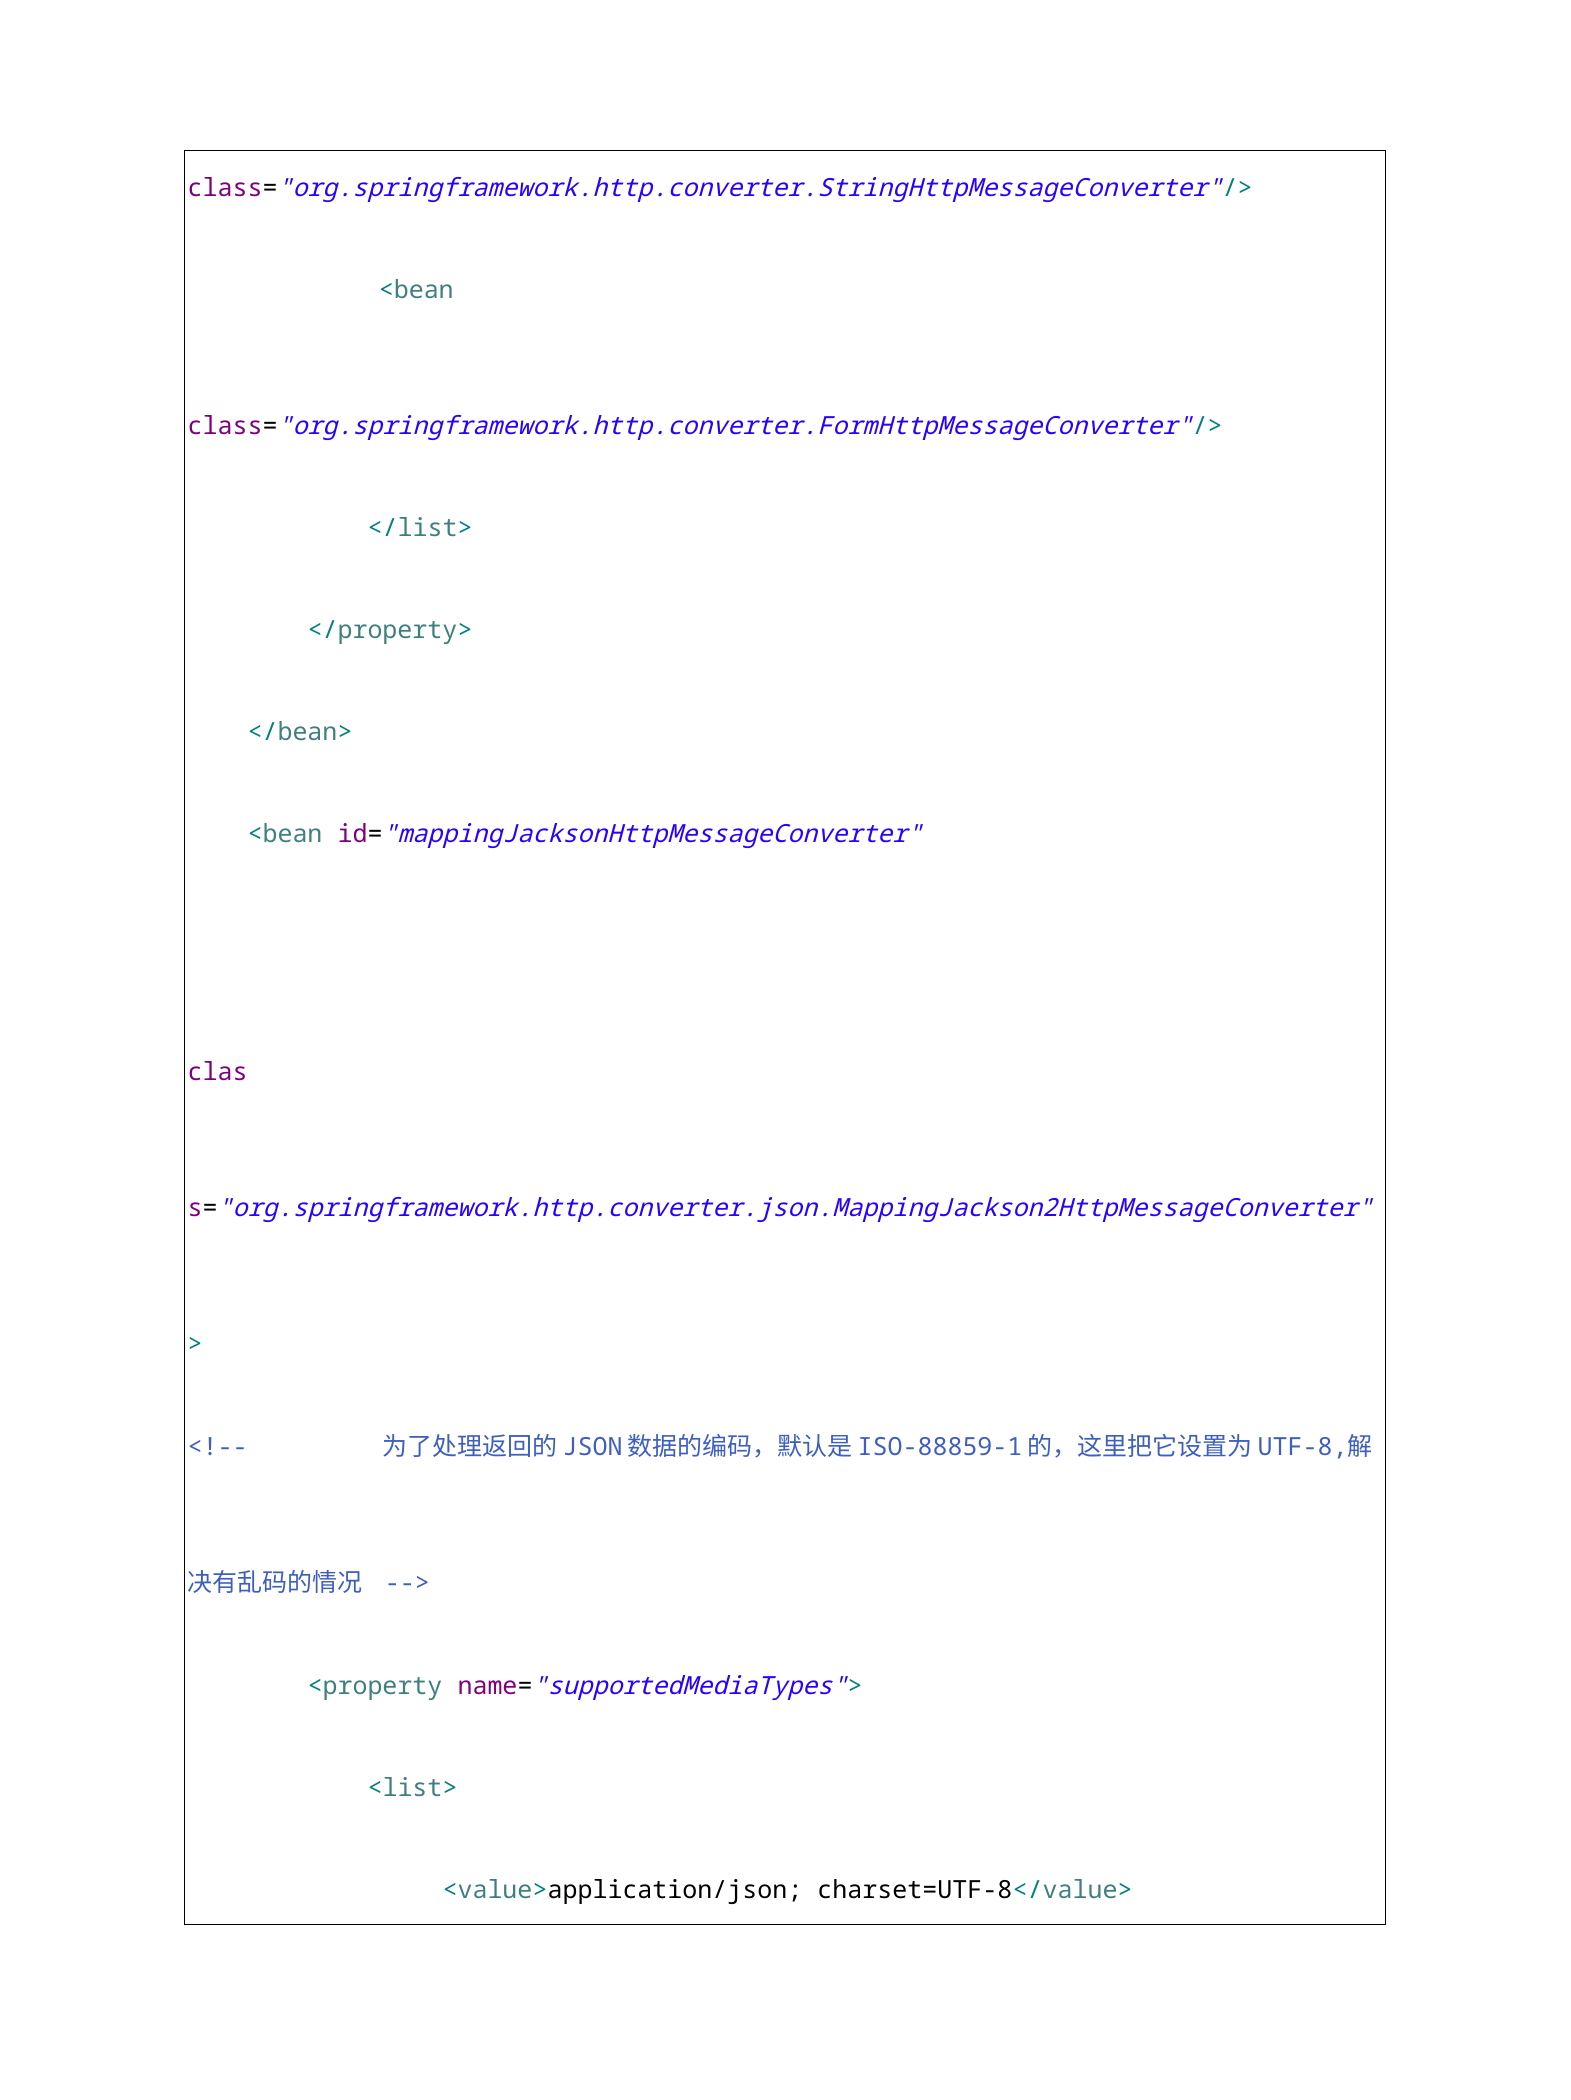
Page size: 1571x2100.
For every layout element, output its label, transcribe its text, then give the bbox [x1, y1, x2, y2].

text <bean class="org.springframework.http.converter.FormHttpMessageConverter"/> [185, 252, 1385, 459]
text <value>application/json; charset=UTF-8</value> [185, 1851, 1385, 1924]
text </bean> [185, 694, 1385, 765]
text </list> [185, 490, 1385, 561]
text class="org.springframework.http.converter.json.MappingJackson2HttpMessageConverter"> [185, 898, 1385, 1376]
text </property> [185, 592, 1385, 663]
text <list> [185, 1749, 1385, 1820]
text <!-- 为了处理返回的JSON数据的编码，默认是ISO-88859-1的，这里把它设置为UTF-8,解决有乱码的情况 --> [185, 1407, 1385, 1614]
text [185, 151, 1385, 221]
text <property name="supportedMediaTypes"> [185, 1647, 1385, 1718]
text <bean id="mappingJacksonHttpMessageConverter" [185, 796, 1385, 867]
